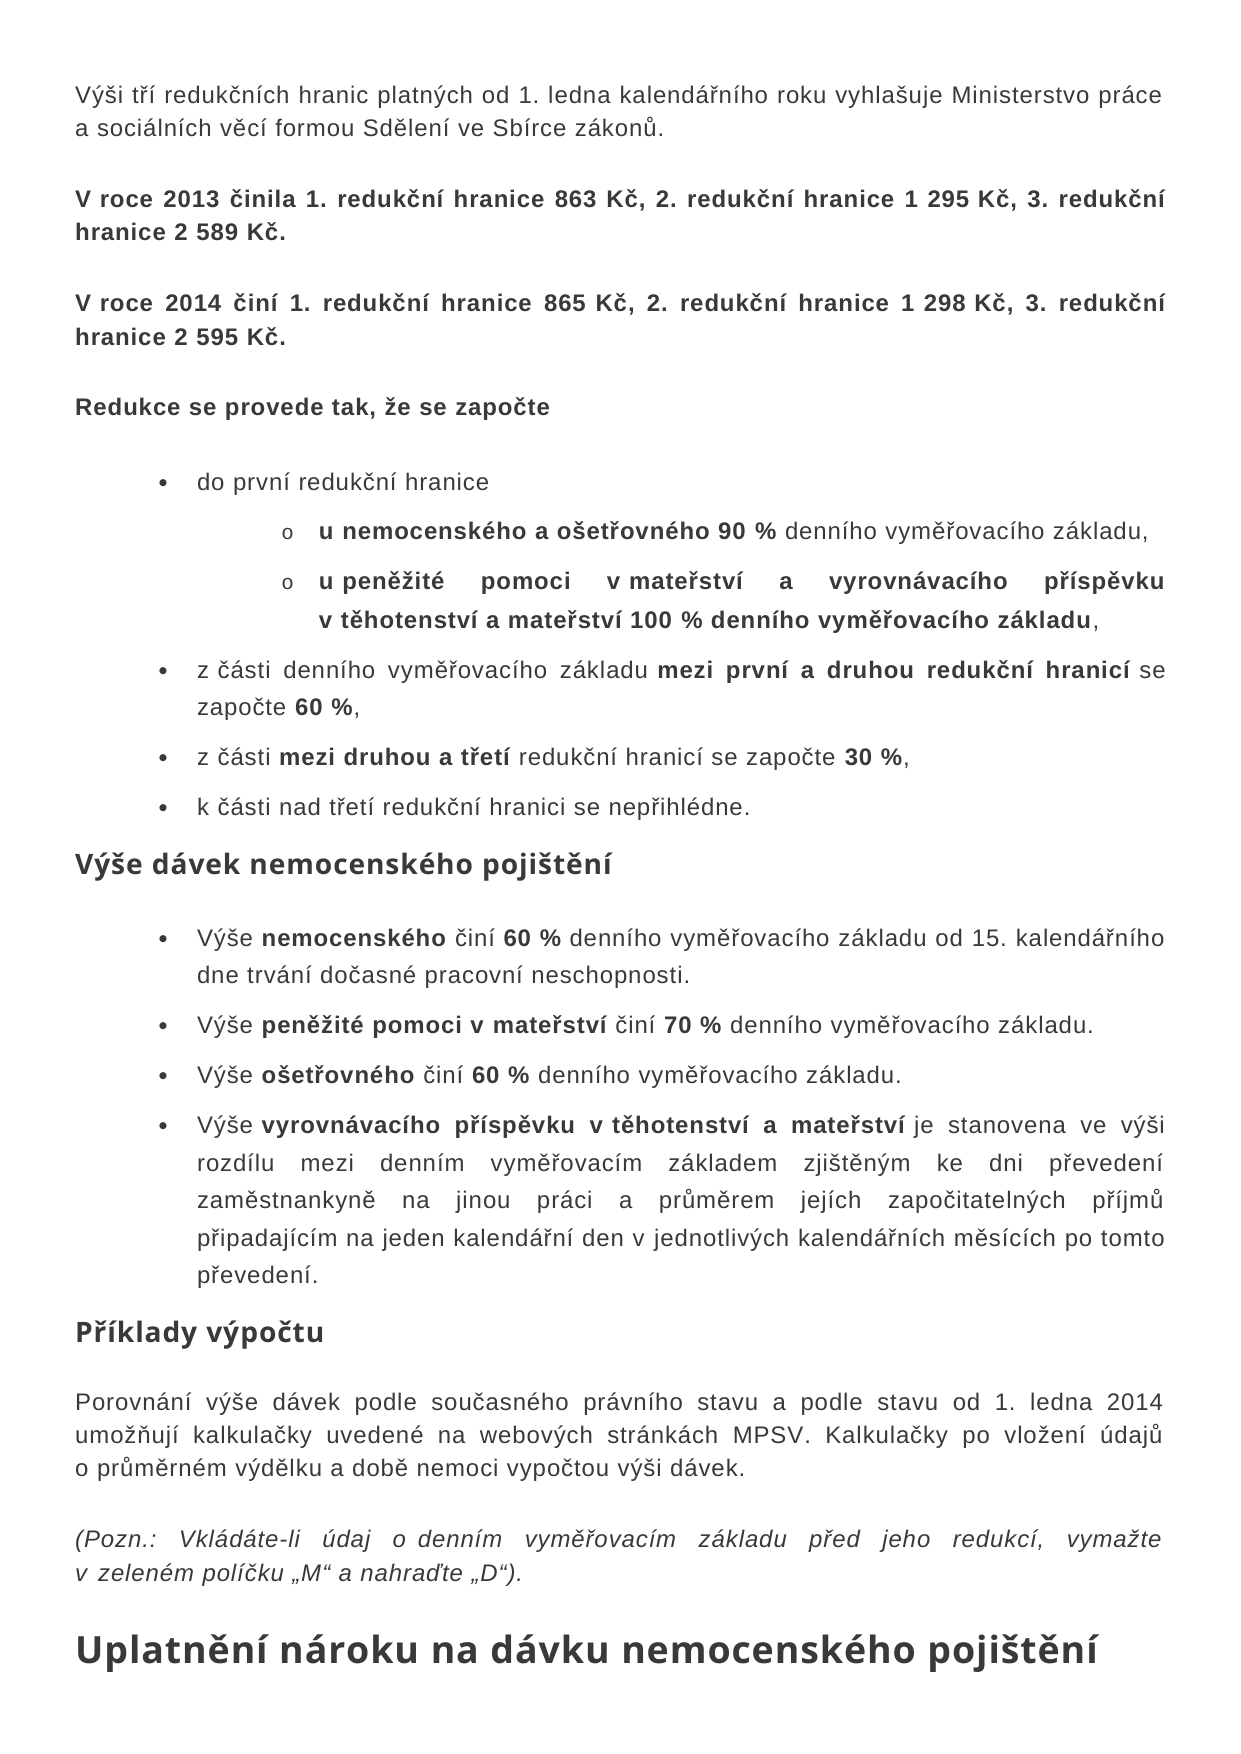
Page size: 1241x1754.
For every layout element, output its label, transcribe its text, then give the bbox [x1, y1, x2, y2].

text (Pozn.: Vkládáte-li údaj o denním vyměřovacím základu před jeho redukcí, vymažte v zeleném políčku „M“ a nahraďte „D“). [75, 1519, 1165, 1586]
list Výše ošetřovného činí 60 % denního vyměřovacího základu. [159, 1051, 1165, 1089]
list Výše nemocenského činí 60 % denního vyměřovacího základu od 15. kalendářního dne trvání dočasné pracovní neschopnosti. [159, 914, 1165, 989]
text V roce 2013 činila 1. redukční hranice 863 Kč, 2. redukční hranice 1 295 Kč, 3. redukční hranice 2 589 Kč. [75, 179, 1165, 246]
list z části denního vyměřovacího základu mezi první a druhou redukční hranicí se započte 60 %, [159, 646, 1165, 721]
list z části mezi druhou a třetí redukční hranicí se započte 30 %, [159, 733, 1165, 771]
list k části nad třetí redukční hranici se nepřihlédne. [159, 783, 1165, 821]
text Příklady výpočtu [75, 1312, 1165, 1351]
text V roce 2014 činí 1. redukční hranice 865 Kč, 2. redukční hranice 1 298 Kč, 3. redukční hranice 2 595 Kč. [75, 283, 1165, 350]
text Výši tří redukčních hranic platných od 1. ledna kalendářního roku vyhlašuje Ministerstvo práce a sociálních věcí formou Sdělení ve Sbírce zákonů. [75, 75, 1165, 142]
list u nemocenského a ošetřovného 90 % denního vyměřovacího základu, [281, 508, 1165, 546]
text Uplatnění nároku na dávku nemocenského pojištění [75, 1623, 1165, 1674]
text Porovnání výše dávek podle současného právního stavu a podle stavu od 1. ledna 2014 umožňují kalkulačky uvedené na webových stránkách MPSV. Kalkulačky po vložení údajů o průměrném výdělku a době nemoci vypočtou výši dávek. [75, 1382, 1165, 1482]
list Výše peněžité pomoci v mateřství činí 70 % denního vyměřovacího základu. [159, 1001, 1165, 1039]
text Výše dávek nemocenského pojištění [75, 844, 1165, 883]
list u peněžité pomoci v mateřství a vyrovnávacího příspěvku v těhotenství a mateřství 100 % denního vyměřovacího základu, [281, 558, 1165, 633]
list Výše vyrovnávacího příspěvku v těhotenství a mateřství je stanovena ve výši rozdílu mezi denním vyměřovacím základem zjištěným ke dni převedení zaměstnankyně na jinou práci a průměrem jejích započitatelných příjmů připadajícím na jeden kalendářní den v jednotlivých kalendářních měsících po tomto převedení. [159, 1101, 1165, 1289]
list do první redukční hranice [159, 458, 1165, 496]
text Redukce se provede tak, že se započte [75, 387, 1165, 421]
